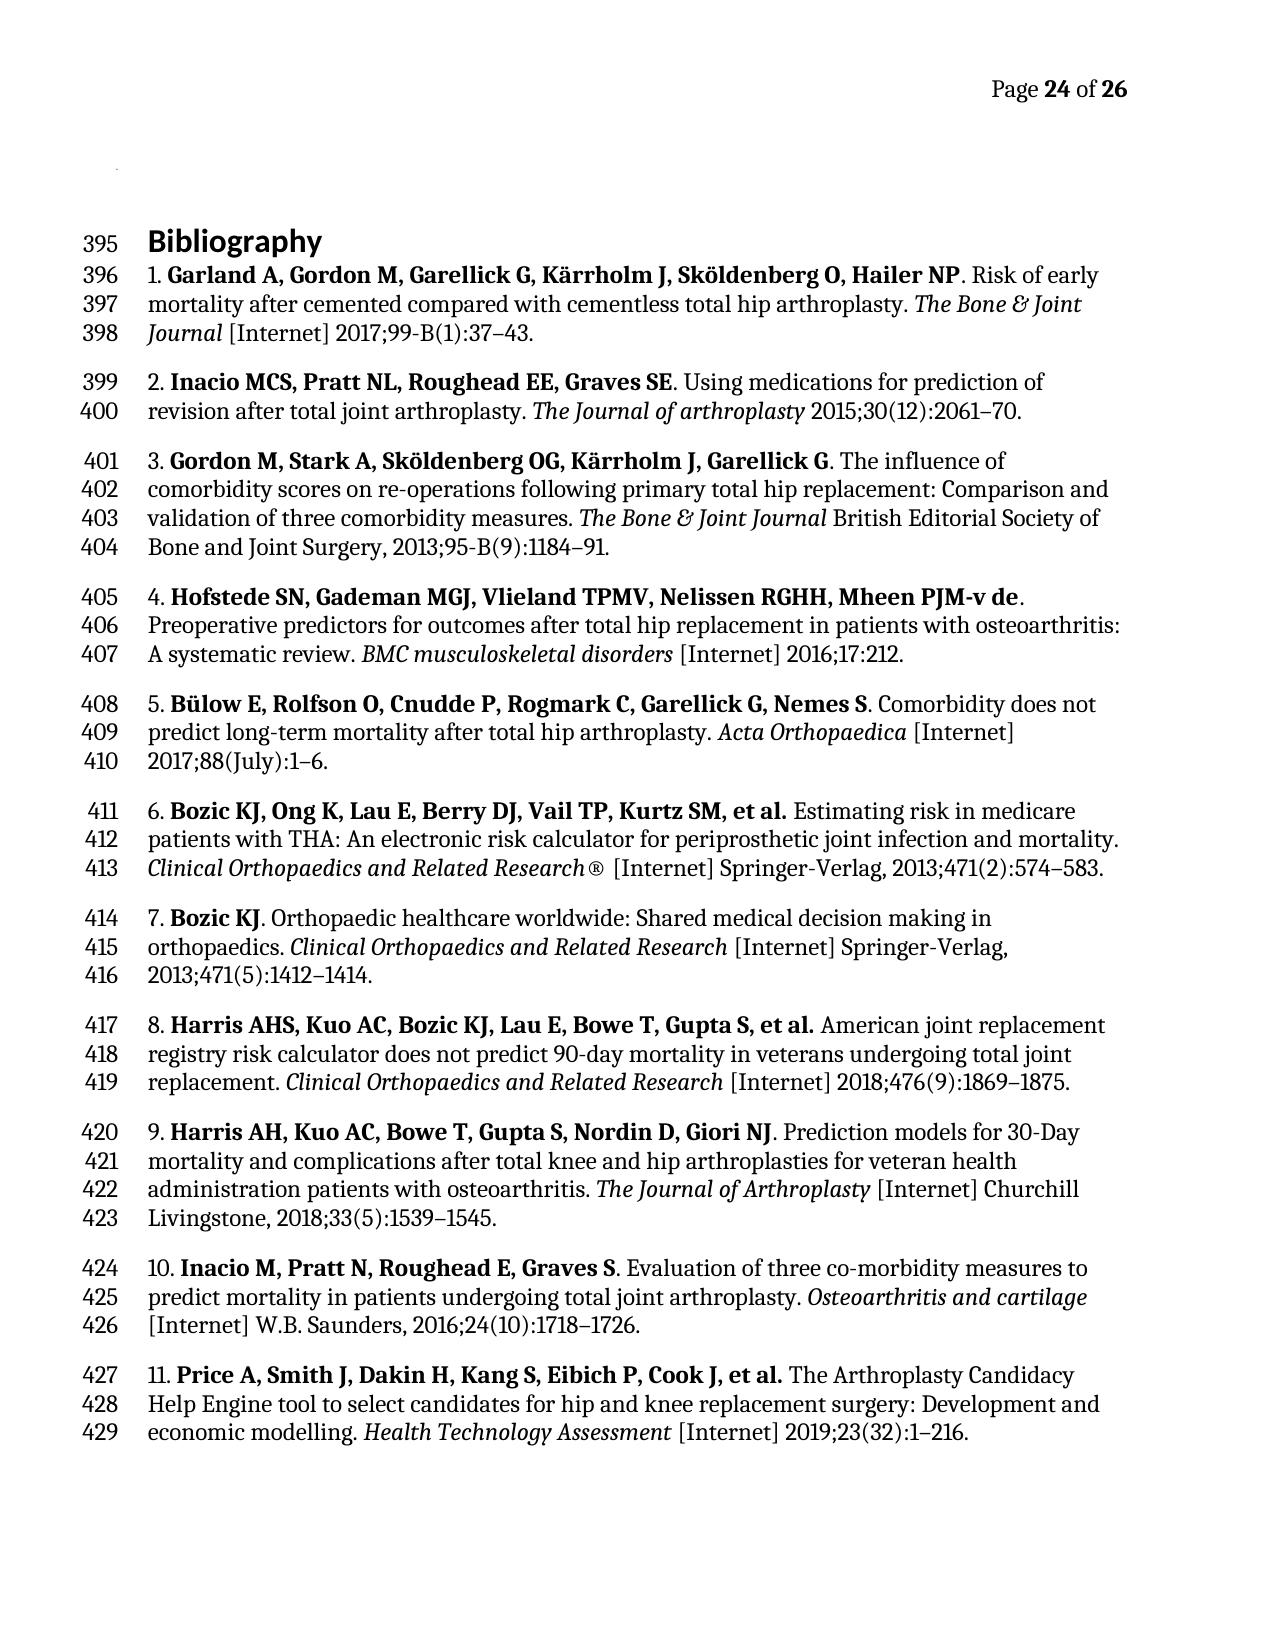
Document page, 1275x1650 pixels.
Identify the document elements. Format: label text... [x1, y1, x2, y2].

text 10. Inacio M, Pratt N, Roughead E, Graves S. Evaluation of three co-morbidity measures to predict mortality in patients undergoing total joint arthroplasty. Osteoarthritis and cartilage [Internet] W.B. Saunders, 2016;24(10):1718–1726. [148, 1254, 1127, 1340]
text 4. Hofstede SN, Gademan MGJ, Vlieland TPMV, Nelissen RGHH, Mheen PJM-v de. Preoperative predictors for outcomes after total hip replacement in patients with osteoarthritis: A systematic review. BMC musculoskeletal disorders [Internet] 2016;17:212. [148, 582, 1127, 669]
subtitle Bibliography [148, 221, 1127, 261]
text 3. Gordon M, Stark A, Sköldenberg OG, Kärrholm J, Garellick G. The influence of comorbidity scores on re-operations following primary total hip replacement: Comparison and validation of three comorbidity measures. The Bone & Joint Journal British Editorial Society of Bone and Joint Surgery, 2013;95-B(9):1184–91. [148, 447, 1127, 562]
text 9. Harris AH, Kuo AC, Bowe T, Gupta S, Nordin D, Giori NJ. Prediction models for 30-Day mortality and complications after total knee and hip arthroplasties for veteran health administration patients with osteoarthritis. The Journal of Arthroplasty [Internet] Churchill Livingstone, 2018;33(5):1539–1545. [148, 1118, 1127, 1233]
text 11. Price A, Smith J, Dakin H, Kang S, Eibich P, Cook J, et al. The Arthroplasty Candidacy Help Engine tool to select candidates for hip and knee replacement surgery: Development and economic modelling. Health Technology Assessment [Internet] 2019;23(32):1–216. [148, 1361, 1127, 1447]
text 2. Inacio MCS, Pratt NL, Roughead EE, Graves SE. Using medications for prediction of revision after total joint arthroplasty. The Journal of arthroplasty 2015;30(12):2061–70. [148, 368, 1127, 426]
text 1. Garland A, Gordon M, Garellick G, Kärrholm J, Sköldenberg O, Hailer NP. Risk of early mortality after cemented compared with cementless total hip arthroplasty. The Bone & Joint Journal [Internet] 2017;99-B(1):37–43. [148, 261, 1127, 347]
text 5. Bülow E, Rolfson O, Cnudde P, Rogmark C, Garellick G, Nemes S. Comorbidity does not predict long-term mortality after total hip arthroplasty. Acta Orthopaedica [Internet] 2017;88(July):1–6. [148, 689, 1127, 776]
text 8. Harris AHS, Kuo AC, Bozic KJ, Lau E, Bowe T, Gupta S, et al. American joint replacement registry risk calculator does not predict 90-day mortality in veterans undergoing total joint replacement. Clinical Orthopaedics and Related Research [Internet] 2018;476(9):1869–1875. [148, 1011, 1127, 1097]
text 7. Bozic KJ. Orthopaedic healthcare worldwide: Shared medical decision making in orthopaedics. Clinical Orthopaedics and Related Research [Internet] Springer-Verlag, 2013;471(5):1412–1414. [148, 904, 1127, 990]
text 6. Bozic KJ, Ong K, Lau E, Berry DJ, Vail TP, Kurtz SM, et al. Estimating risk in medicare patients with THA: An electronic risk calculator for periprosthetic joint infection and mortality. Clinical Orthopaedics and Related Research® [Internet] Springer-Verlag, 2013;471(2):574–583. [148, 797, 1127, 883]
